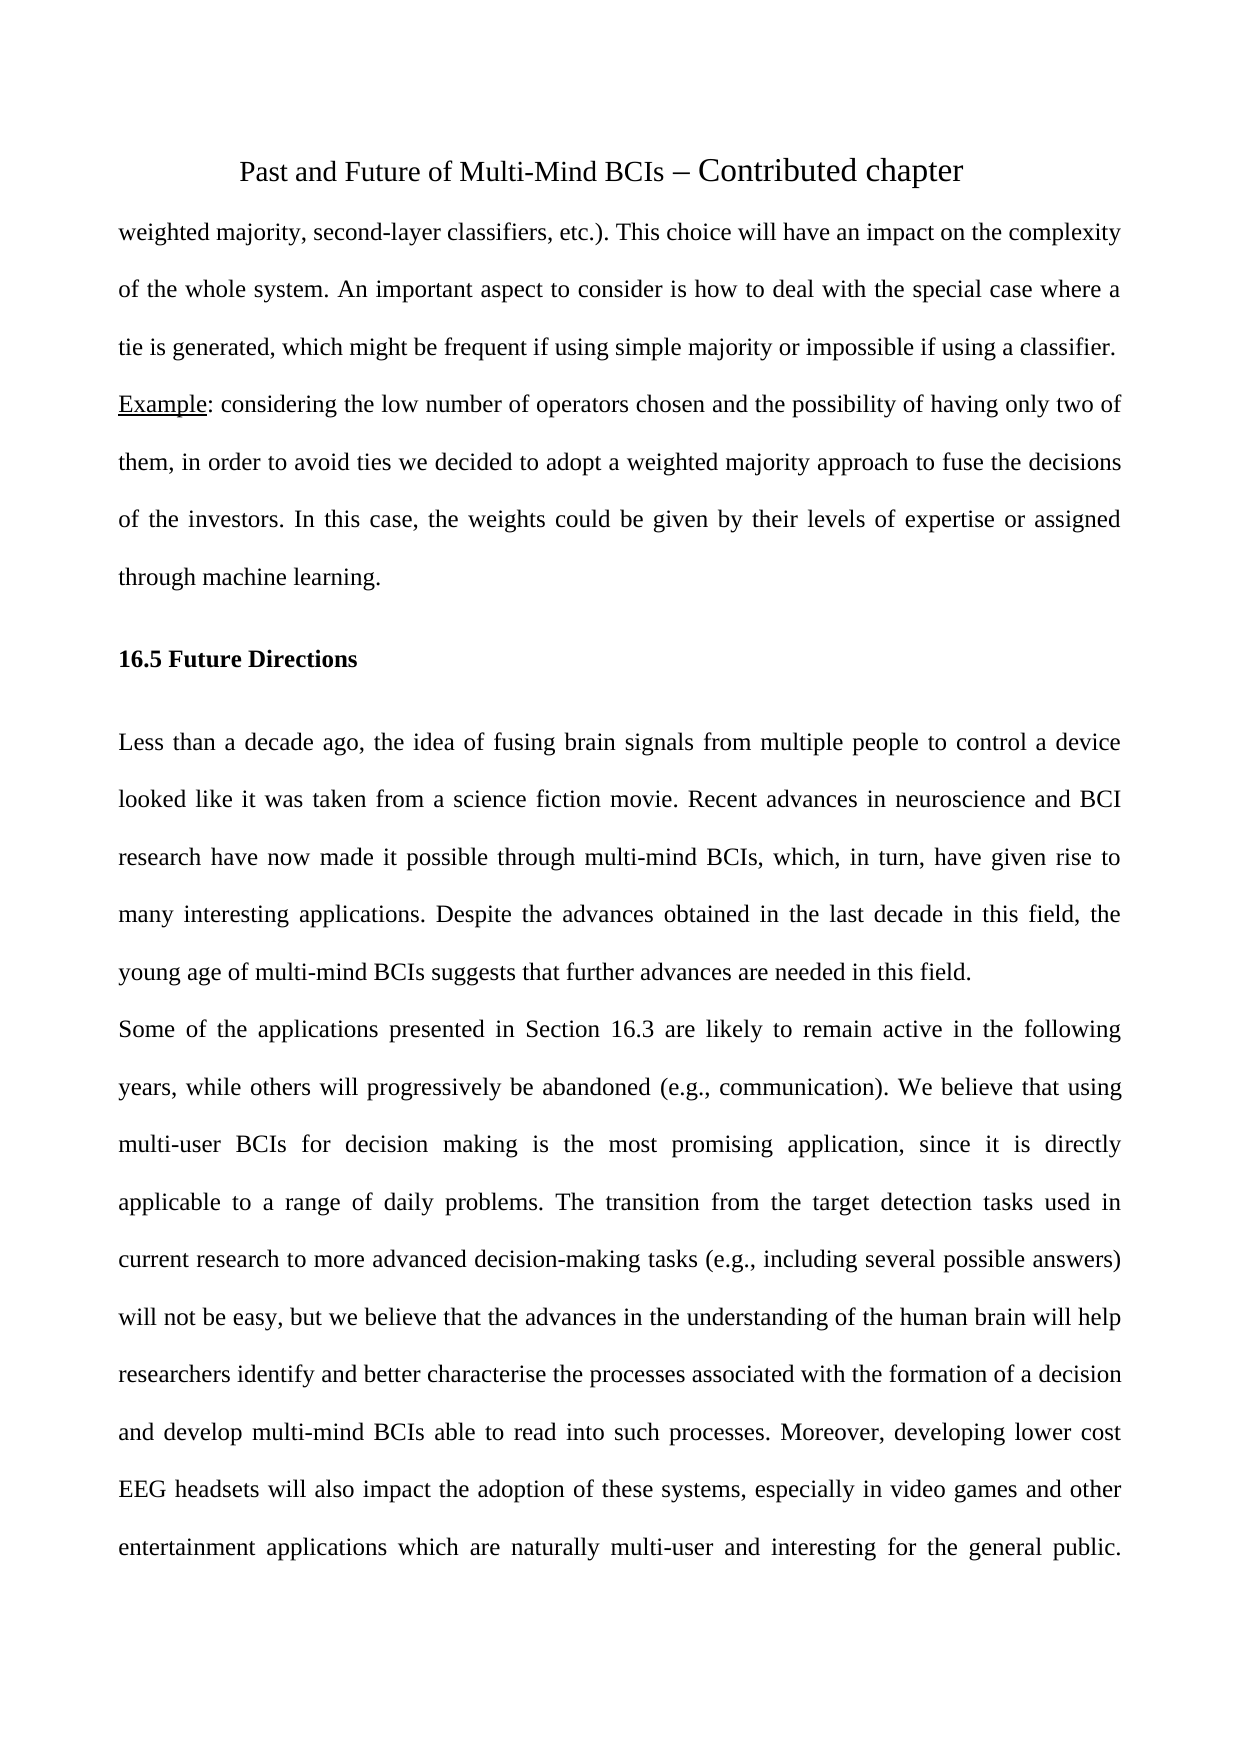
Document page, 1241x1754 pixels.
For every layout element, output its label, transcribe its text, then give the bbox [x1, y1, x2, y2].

text Less than a decade ago, the idea of fusing brain signals from multiple people to control a device looked like it was taken from a science fiction movie. Recent advances in neuroscience and BCI research have now made it possible through multi-mind BCIs, which, in turn, have given rise to many interesting applications. Despite the advances obtained in the last decade in this field, the young age of multi-mind BCIs suggests that further advances are needed in this field. [118, 727, 1122, 986]
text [118, 1014, 1122, 1561]
text Example: considering the low number of operators chosen and the possibility of having only two of them, in order to avoid ties we decided to adopt a weighted majority approach to fuse the decisions of the investors. In this case, the weights could be given by their levels of expertise or assigned through machine learning. [118, 389, 1122, 591]
subtitle 16.5 Future Directions [118, 644, 1122, 673]
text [118, 217, 1122, 361]
